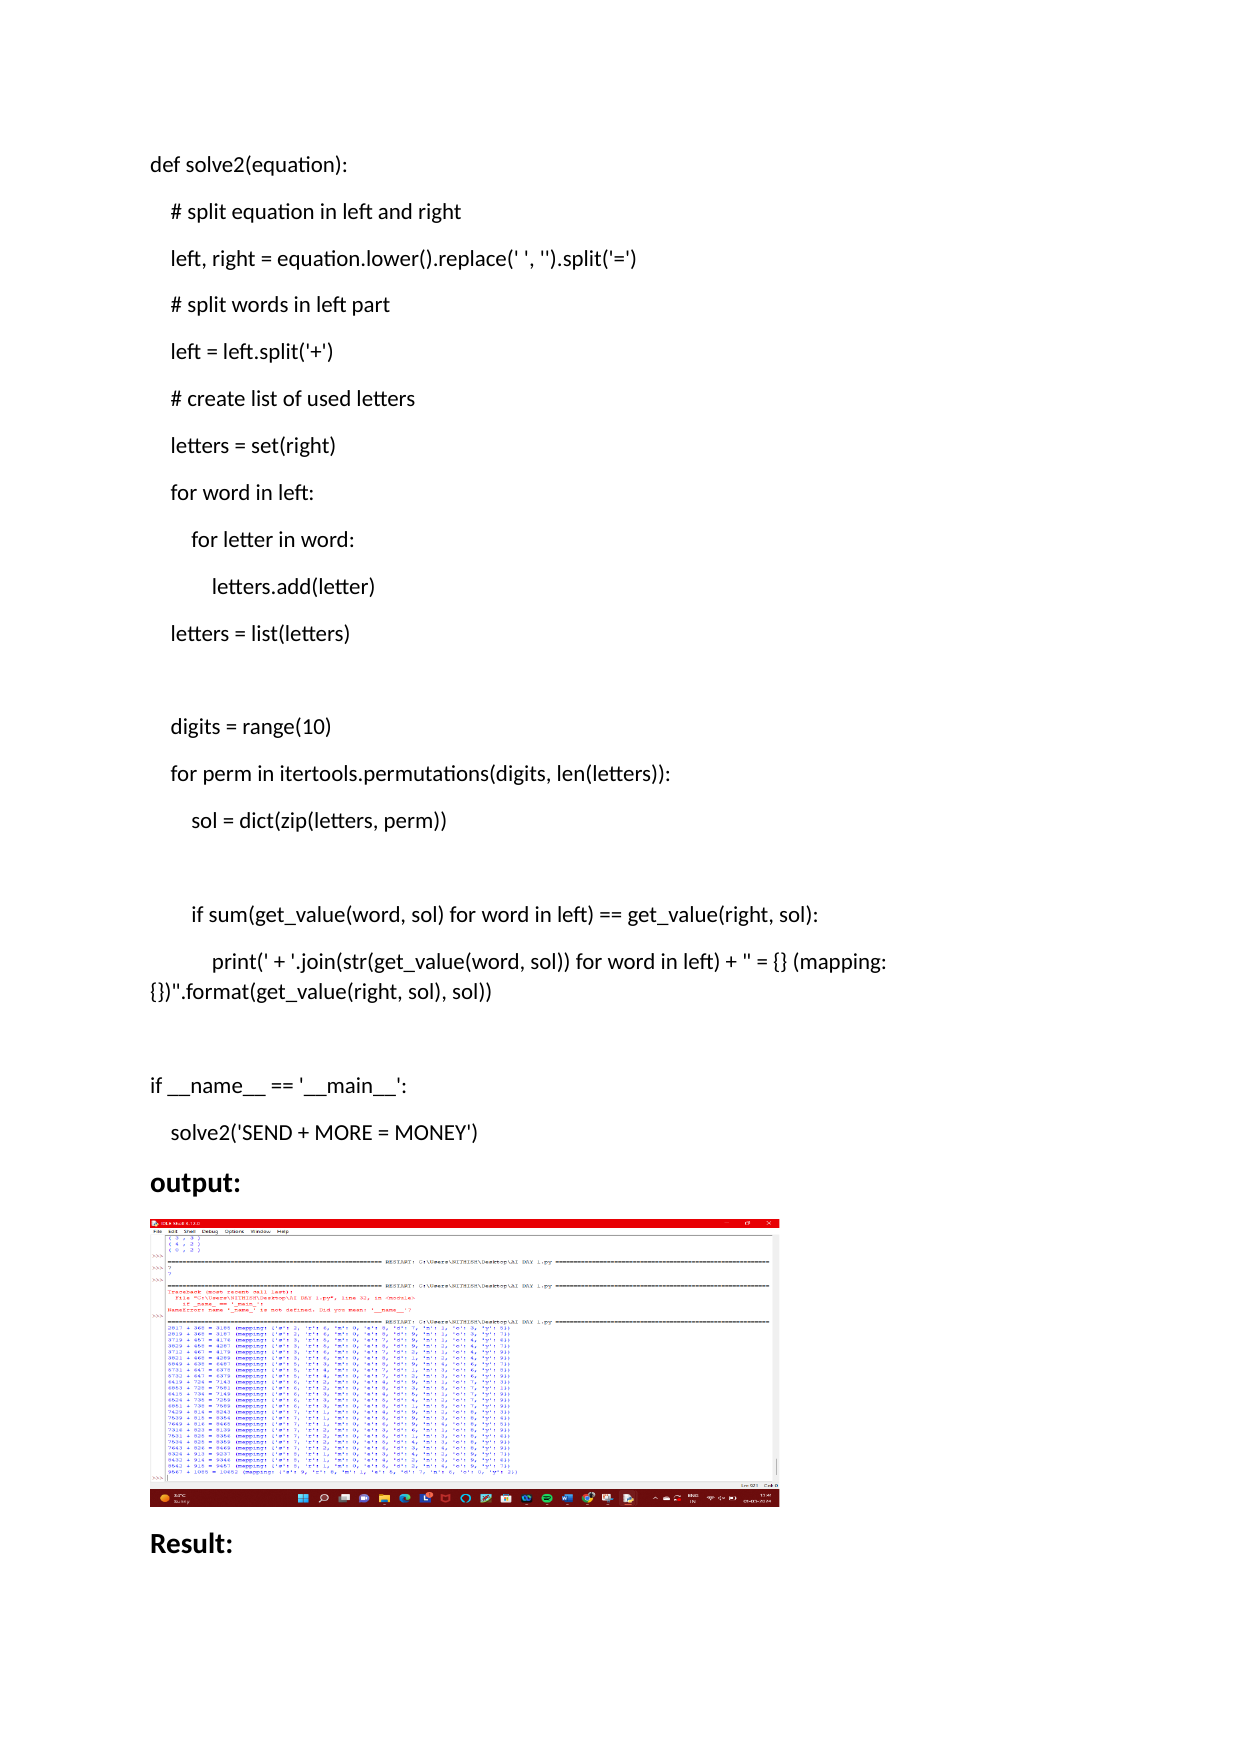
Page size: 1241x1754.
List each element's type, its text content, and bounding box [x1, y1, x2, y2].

text for word in left: [150, 478, 1090, 506]
text if __name__ == '__main__': [150, 1071, 1090, 1099]
text solve2('SEND + MORE = MONEY') [150, 1118, 1090, 1146]
text letters.add(letter) [150, 572, 1090, 600]
text letters = set(right) [150, 431, 1090, 459]
text # split equation in left and right [150, 197, 1090, 225]
text def solve2(equation): [150, 150, 1090, 178]
picture [150, 1219, 780, 1507]
text Result: [150, 1526, 1090, 1561]
text if sum(get_value(word, sol) for word in left) == get_value(right, sol): [150, 900, 1090, 928]
text # create list of used letters [150, 384, 1090, 412]
text letters = list(letters) [150, 619, 1090, 647]
text for perm in itertools.permutations(digits, len(letters)): [150, 759, 1090, 787]
text output: [150, 1164, 1090, 1200]
text # split words in left part [150, 291, 1090, 319]
text left, right = equation.lower().replace(' ', '').split('=') [150, 244, 1090, 272]
text sol = dict(zip(letters, perm)) [150, 806, 1090, 834]
text print(' + '.join(str(get_value(word, sol)) for word in left) + " = {} (mapping: {})".format(get_value(right, sol), sol)) [150, 947, 1090, 1005]
text left = left.split('+') [150, 337, 1090, 366]
text for letter in word: [150, 525, 1090, 553]
text digits = range(10) [150, 712, 1090, 741]
